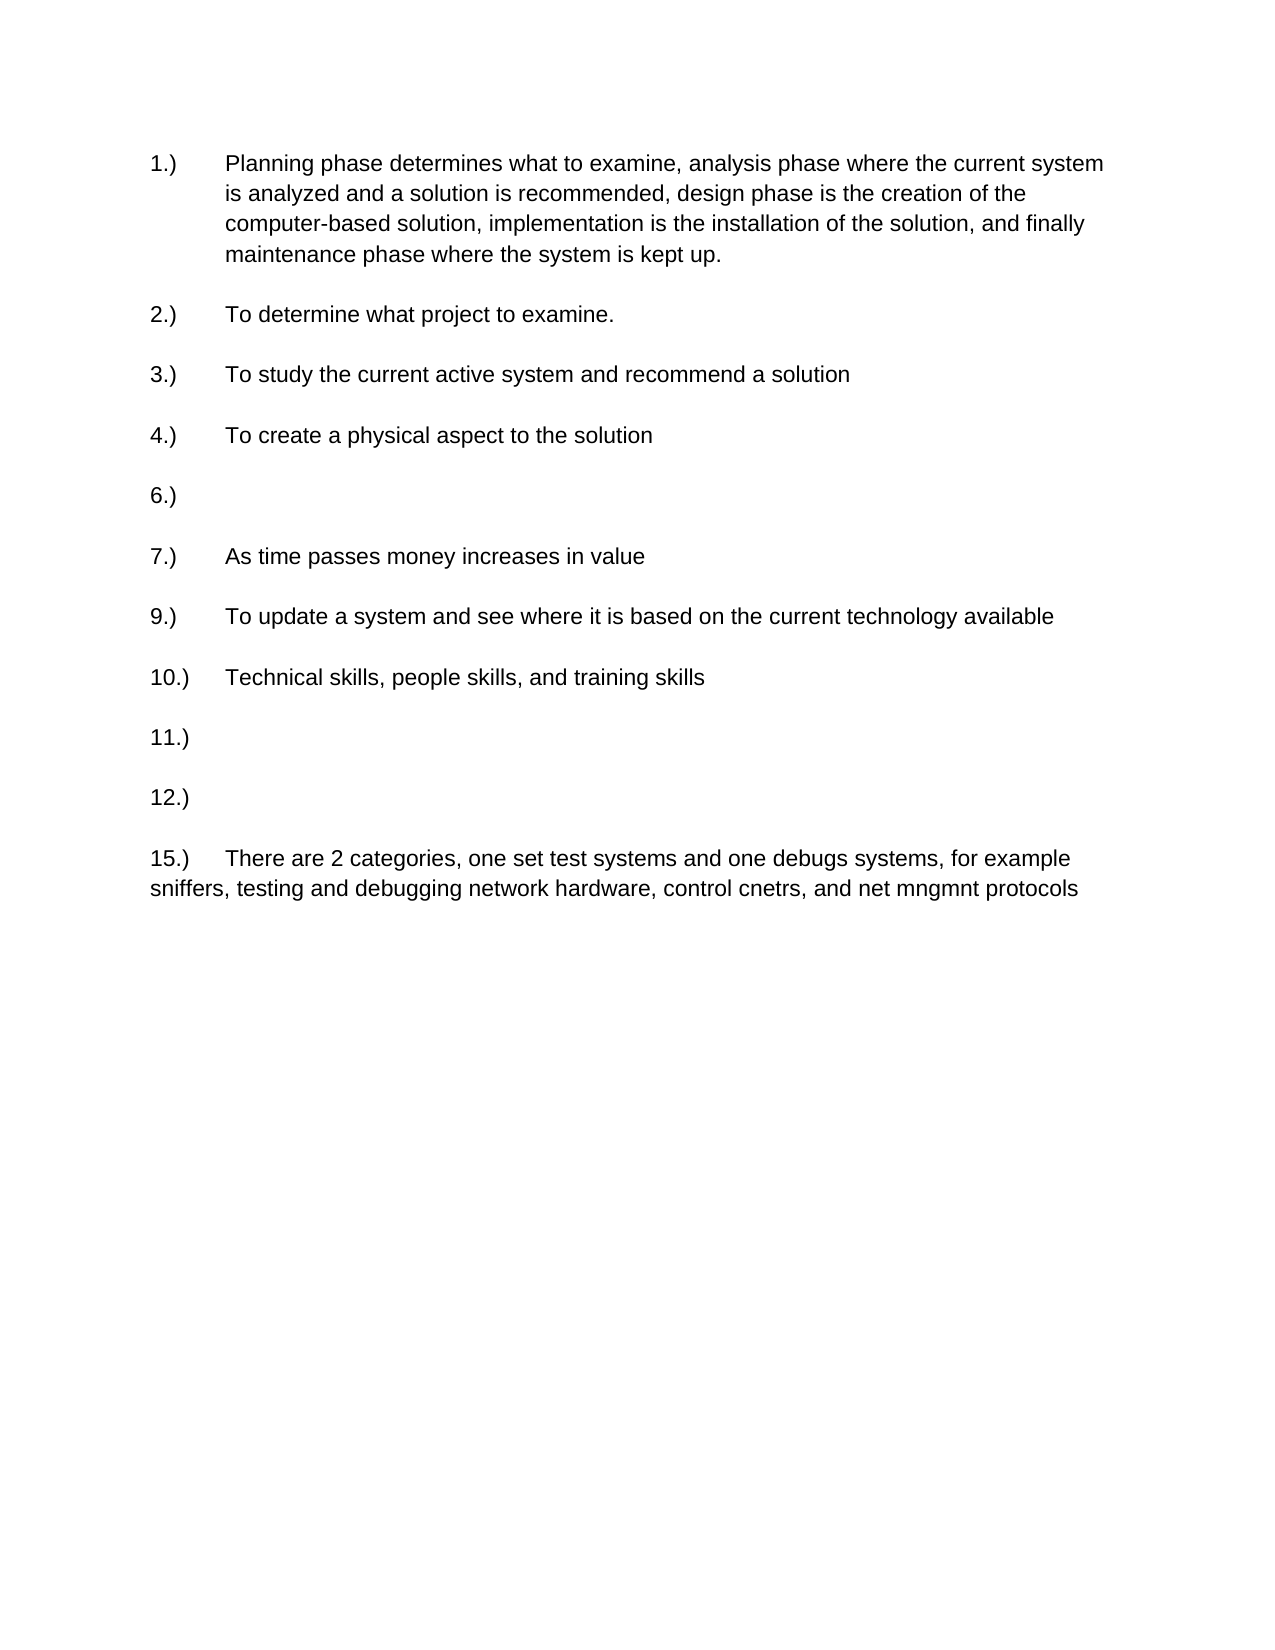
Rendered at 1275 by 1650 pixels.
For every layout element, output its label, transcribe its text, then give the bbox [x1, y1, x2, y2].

text 6.) [150, 482, 1125, 509]
text 12.) [150, 784, 1125, 811]
text 2.) To determine what project to examine. [150, 301, 1125, 327]
text is analyzed and a solution is recommended, design phase is the creation of the computer-based solution, implementation is the installation of the solution, and finally maintenance phase where the system is kept up. [225, 180, 1125, 267]
text 4.) To create a physical aspect to the solution [150, 422, 1125, 448]
text 15.) There are 2 categories, one set test systems and one debugs systems, for example sniffers, testing and debugging network hardware, control cnetrs, and net mngmnt protocols [150, 845, 1125, 901]
text 11.) [150, 724, 1125, 750]
text 3.) To study the current active system and recommend a solution [150, 361, 1125, 388]
text 9.) To update a system and see where it is based on the current technology available [150, 603, 1125, 629]
text 10.) Technical skills, people skills, and training skills [150, 663, 1125, 690]
text 1.) Planning phase determines what to examine, analysis phase where the current system [150, 150, 1125, 176]
text 7.) As time passes money increases in value [150, 543, 1125, 569]
